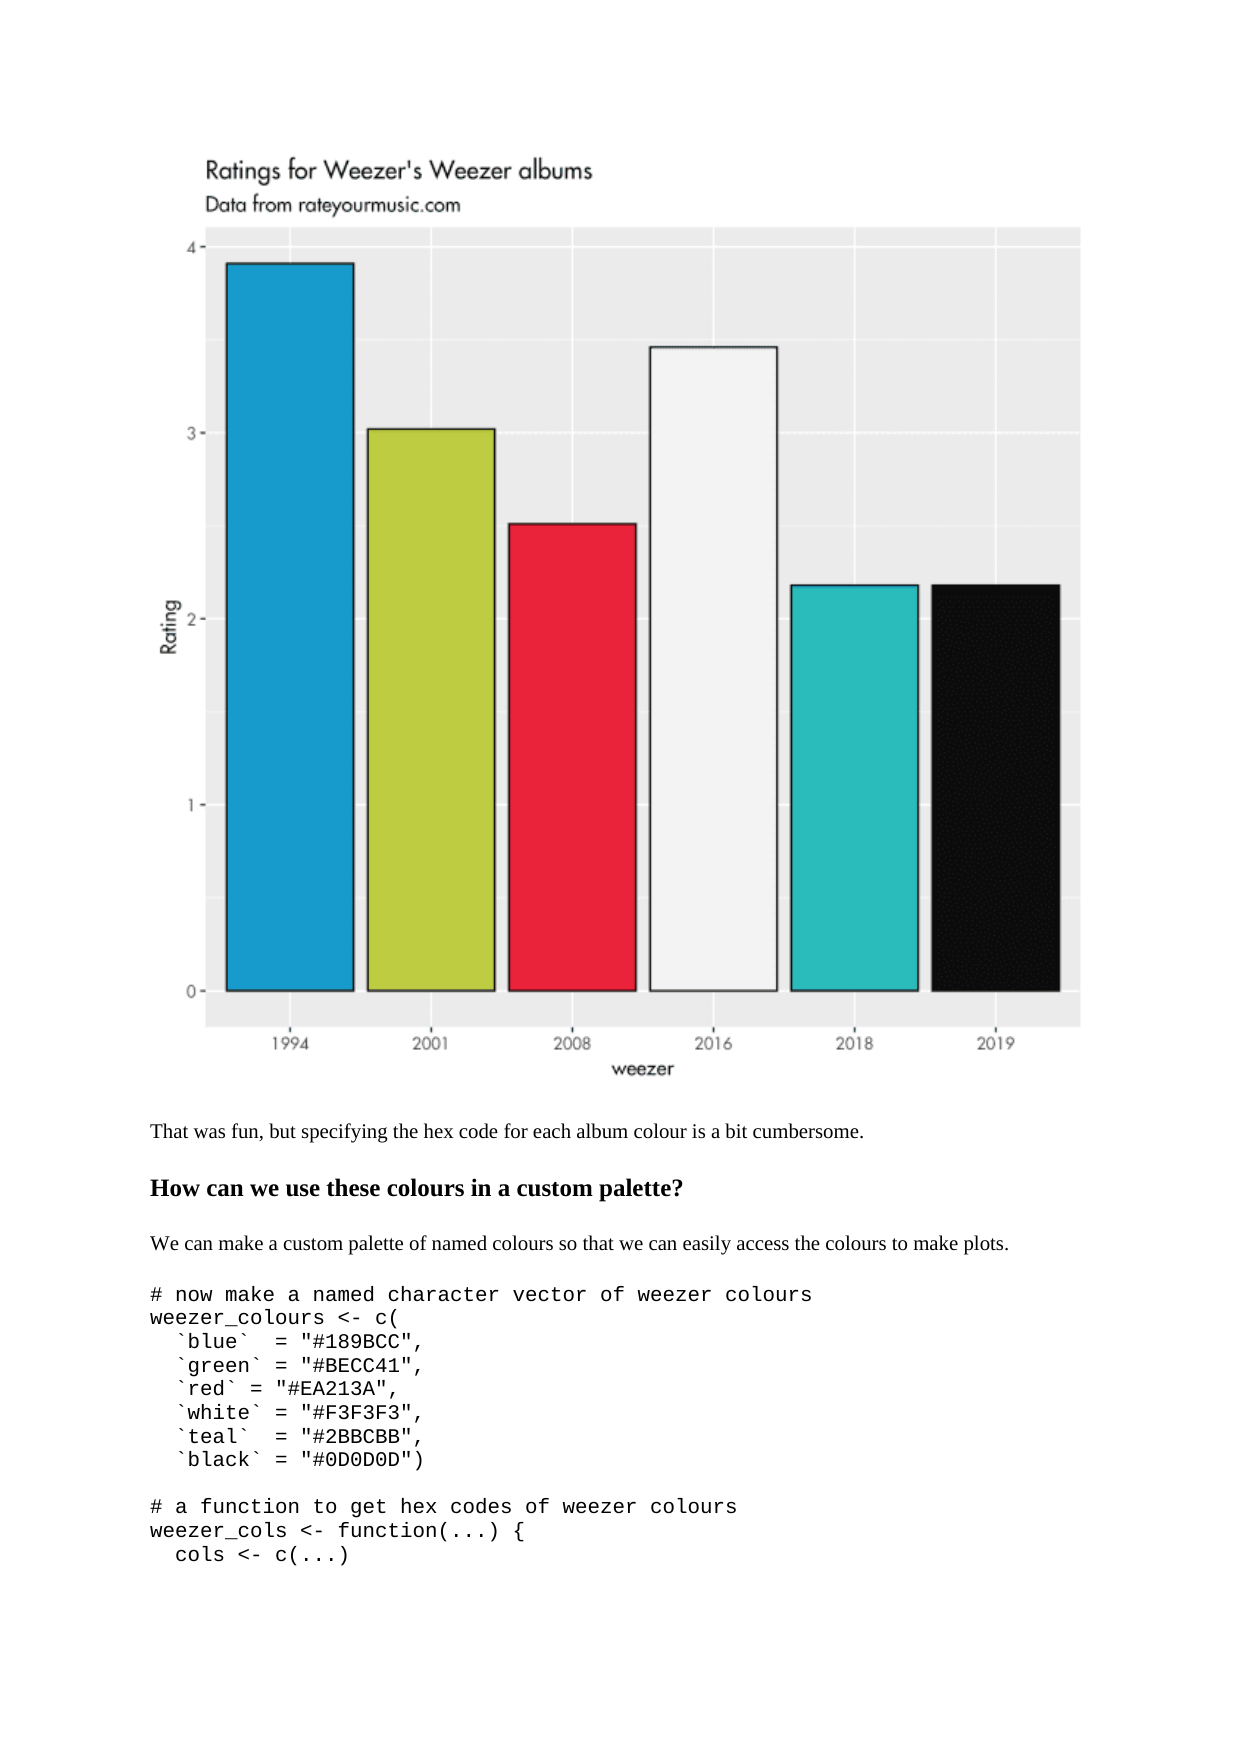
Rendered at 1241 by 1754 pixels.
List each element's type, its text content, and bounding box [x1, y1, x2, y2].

text `blue` = "#189BCC", [150, 1331, 1090, 1355]
text `black` = "#0D0D0D") [150, 1449, 1090, 1473]
text `teal` = "#2BBCBB", [150, 1426, 1090, 1449]
text `green` = "#BECC41", [150, 1355, 1090, 1378]
text How can we use these colours in a custom palette? [150, 1173, 1090, 1201]
text cols <- c(...) [150, 1544, 1090, 1567]
picture [150, 150, 1091, 1091]
text weezer_colours <- c( [150, 1307, 1090, 1331]
text # now make a named character vector of weezer colours [150, 1284, 1090, 1307]
text `white` = "#F3F3F3", [150, 1402, 1090, 1426]
text That was fun, but specifying the hex code for each album colour is a bit cumbersome. [150, 1119, 1090, 1143]
text `red` = "#EA213A", [150, 1378, 1090, 1402]
text weezer_cols <- function(...) { [150, 1520, 1090, 1544]
text We can make a custom palette of named colours so that we can easily access the colours to make plots. [150, 1231, 1090, 1254]
text # a function to get hex codes of weezer colours [150, 1497, 1090, 1520]
